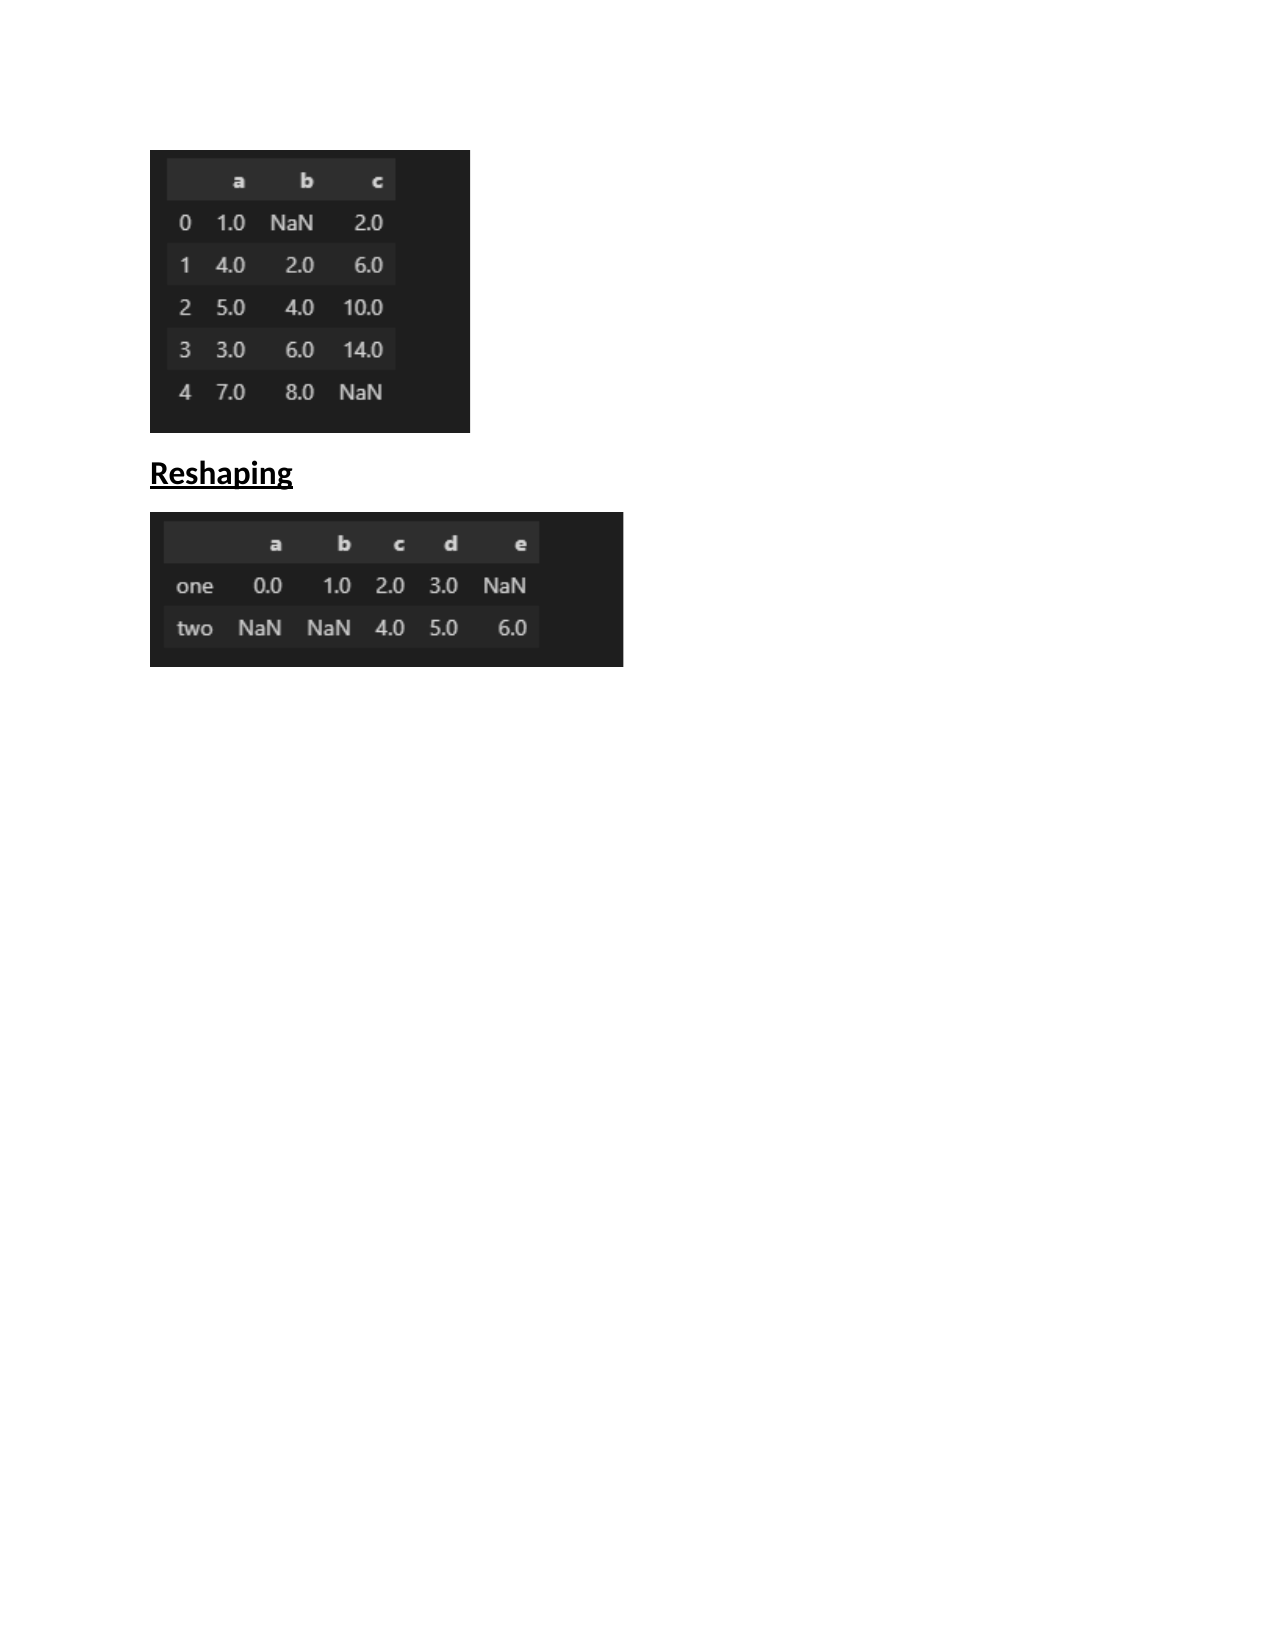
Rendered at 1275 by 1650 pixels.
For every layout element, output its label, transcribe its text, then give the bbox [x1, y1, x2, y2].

picture [150, 512, 624, 667]
text Reshaping [150, 452, 1125, 492]
picture [150, 150, 471, 433]
